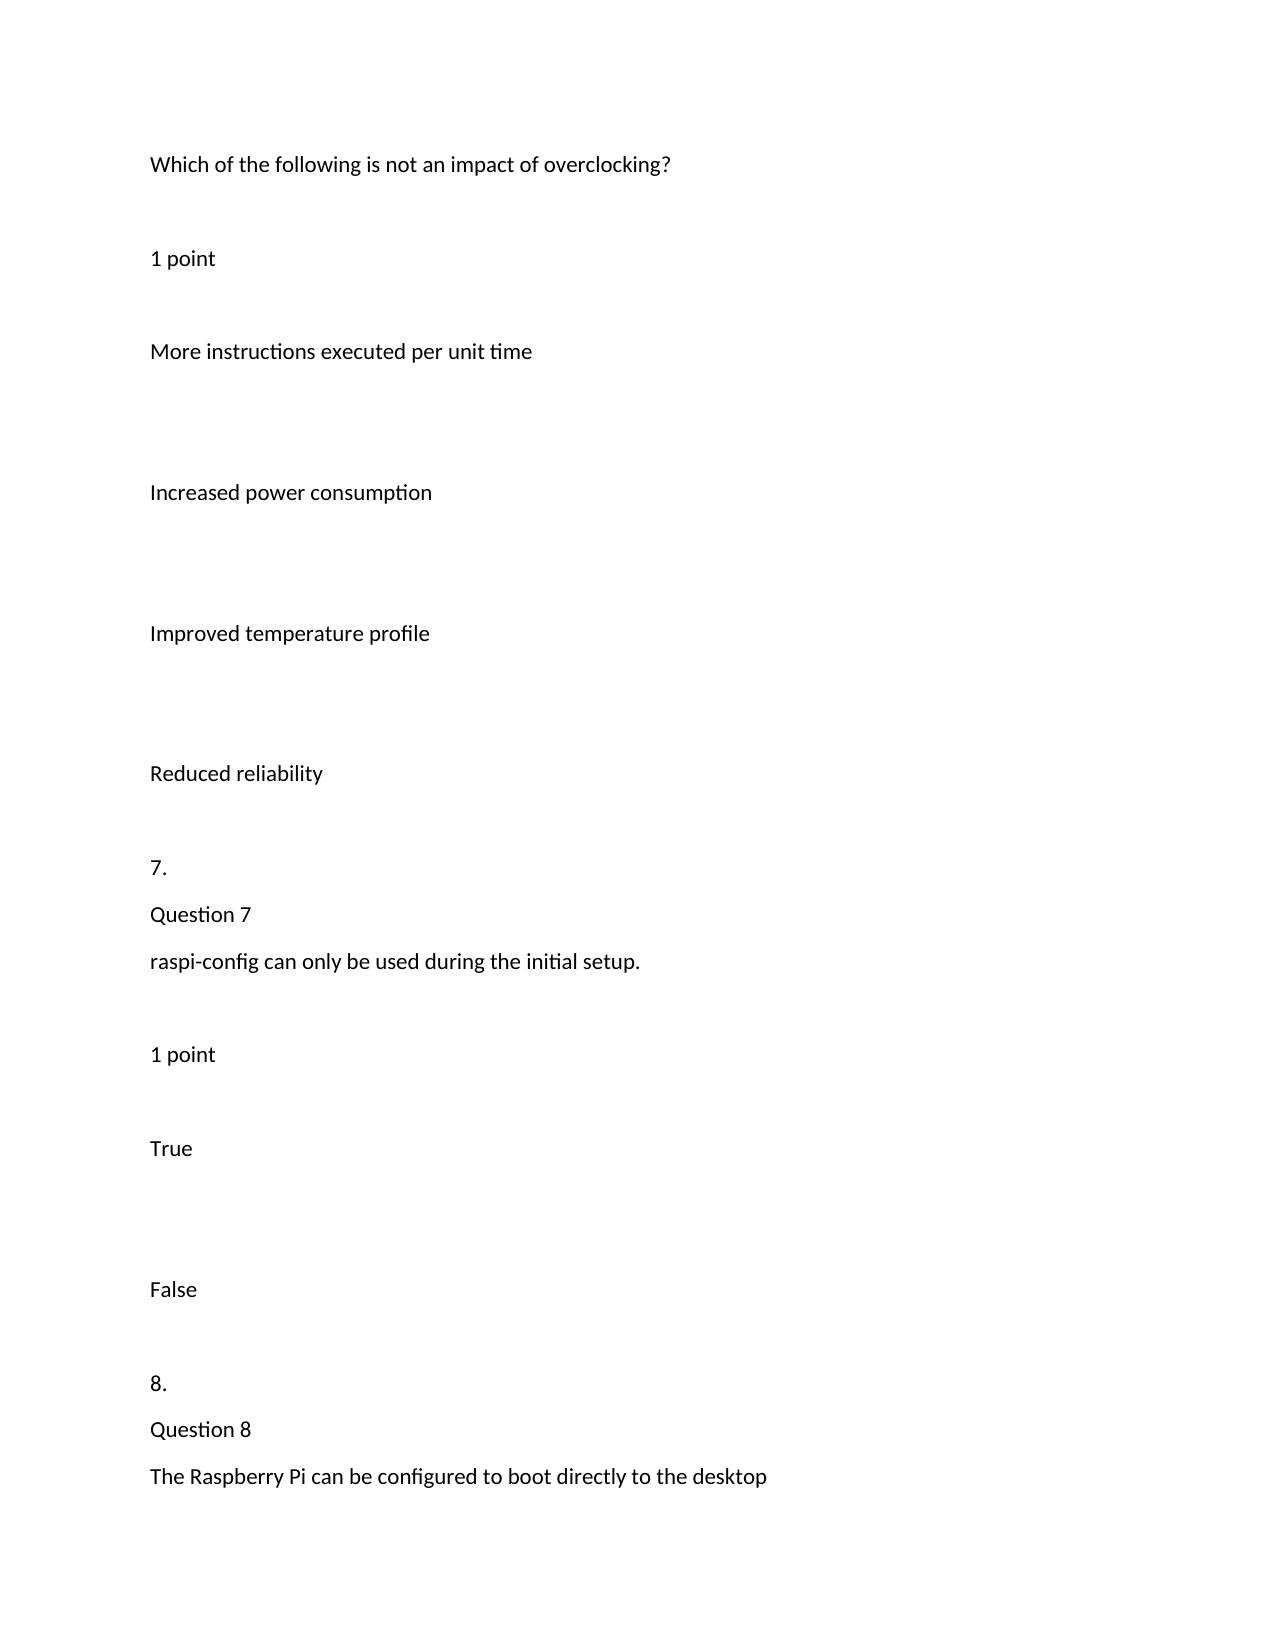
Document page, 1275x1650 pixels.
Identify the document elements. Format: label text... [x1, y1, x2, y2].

text 8. [150, 1369, 1125, 1397]
text Question 7 [150, 900, 1125, 928]
text Which of the following is not an impact of overclocking? [150, 150, 1125, 178]
text More instructions executed per unit time [150, 337, 1125, 366]
text 1 point [150, 244, 1125, 272]
text Increased power consumption [150, 478, 1125, 506]
text 1 point [150, 1041, 1125, 1069]
text False [150, 1275, 1125, 1303]
text raspi-config can only be used during the initial setup. [150, 947, 1125, 975]
text Reduced reliability [150, 759, 1125, 787]
text Question 8 [150, 1416, 1125, 1444]
text The Raspberry Pi can be configured to boot directly to the desktop [150, 1462, 1125, 1491]
text Improved temperature profile [150, 619, 1125, 647]
text True [150, 1134, 1125, 1162]
text 7. [150, 853, 1125, 881]
